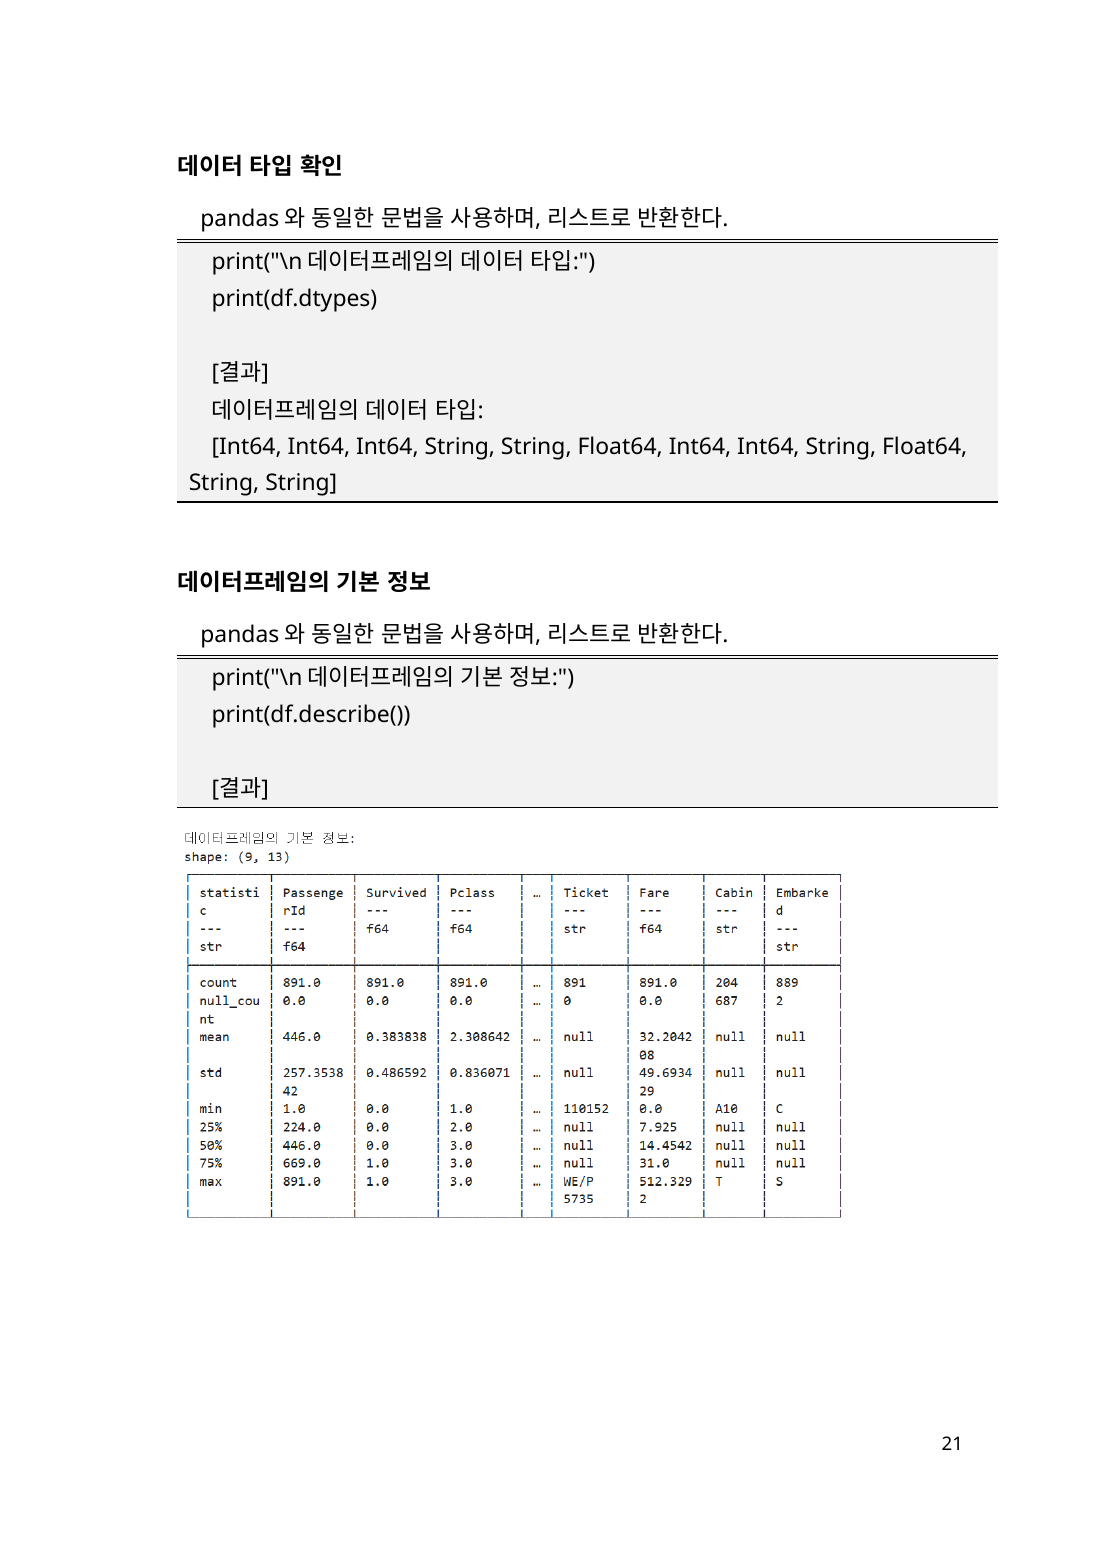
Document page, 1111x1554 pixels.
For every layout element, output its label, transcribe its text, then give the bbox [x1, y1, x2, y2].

text pandas와 동일한 문법을 사용하며, 리스트로 반환한다. [177, 200, 963, 233]
table_header print("\n데이터프레임의 기본 정보:") print(df.describe()) [결과] [177, 659, 998, 807]
table_header print("\n데이터프레임의 데이터 타입:") print(df.dtypes) [결과] 데이터프레임의 데이터 타입: [Int64, Int64, Int64, String, String, Float64, Int64, Int64, String, Float64, String, String] [177, 243, 998, 501]
picture [177, 808, 999, 1222]
subtitle 데이터프레임의 기본 정보 [177, 564, 963, 597]
text pandas와 동일한 문법을 사용하며, 리스트로 반환한다. [177, 616, 963, 649]
subtitle 데이터 타입 확인 [177, 148, 963, 181]
